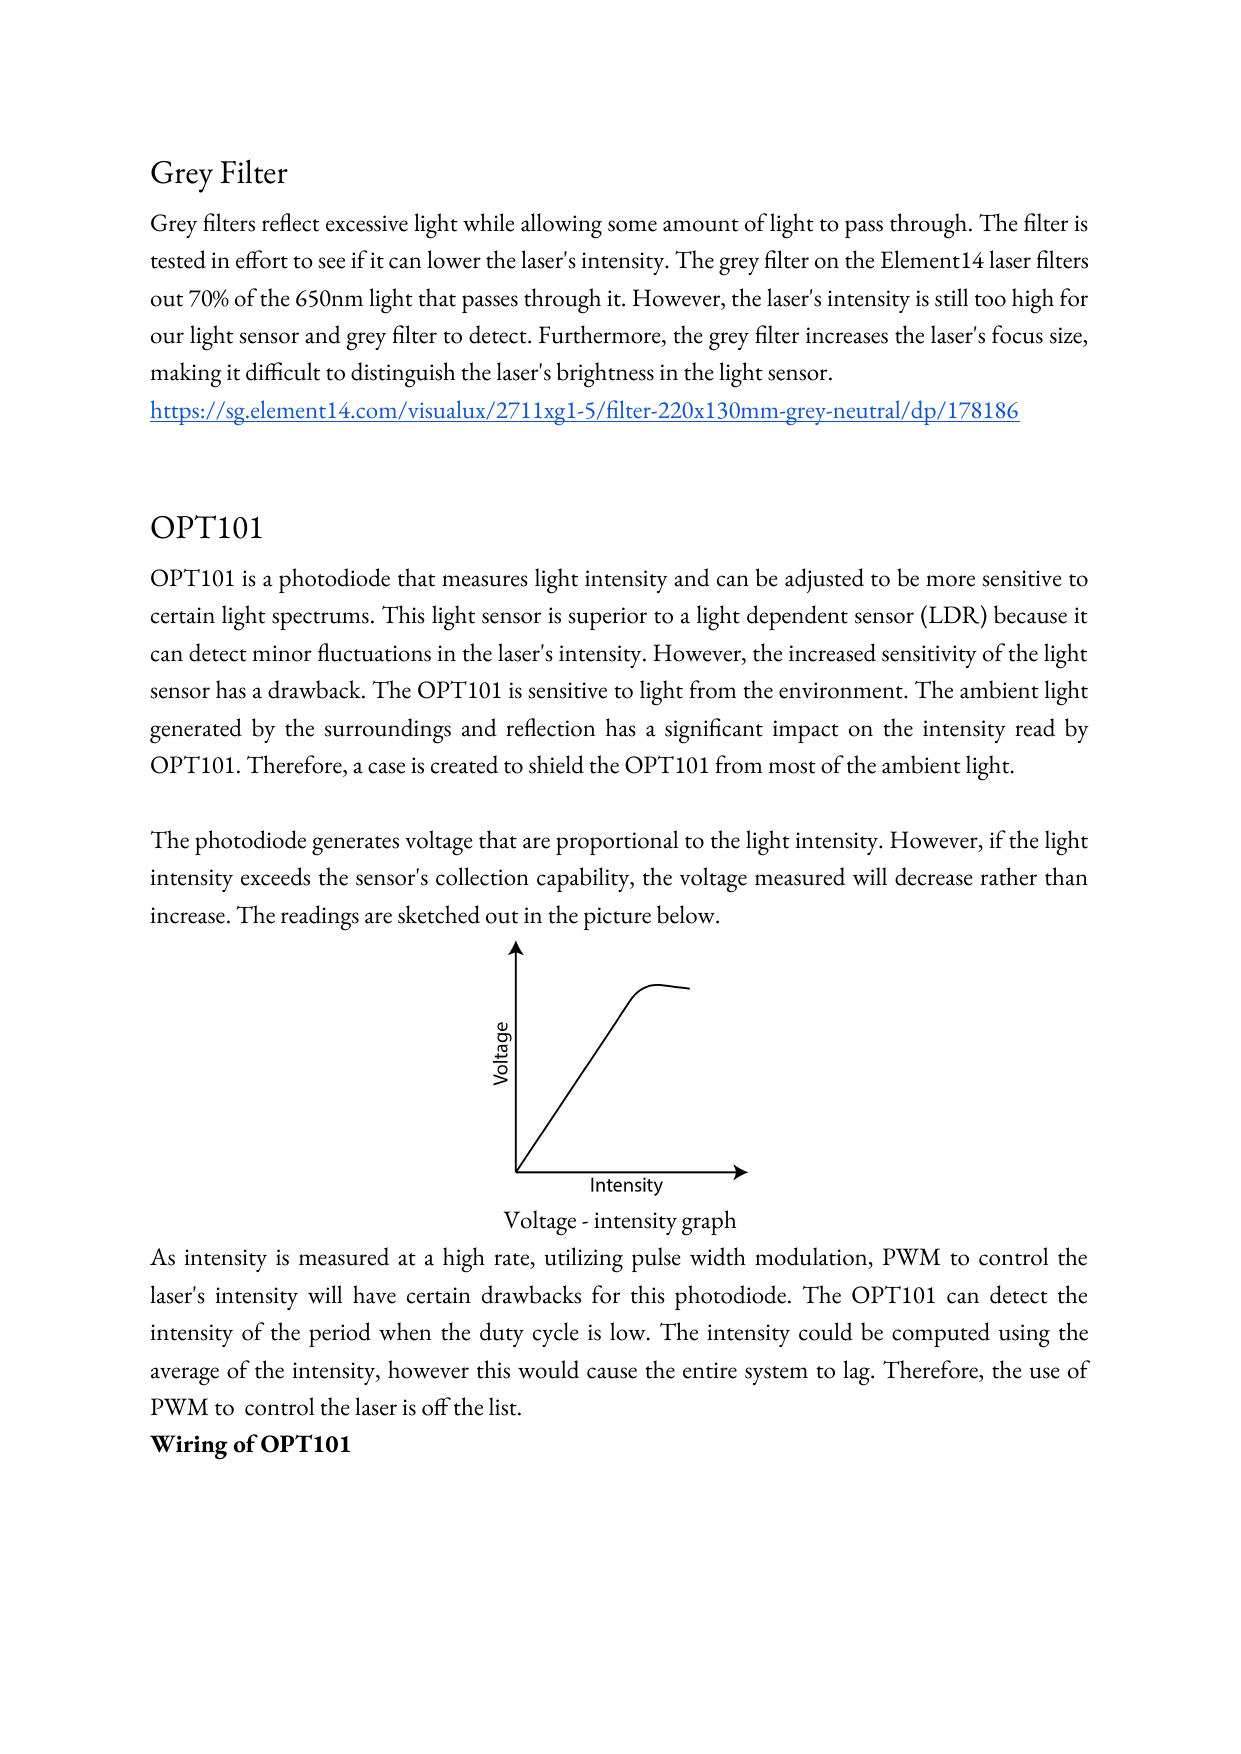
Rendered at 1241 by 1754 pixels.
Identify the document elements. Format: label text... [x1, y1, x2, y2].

text https://sg.element14.com/visualux/2711xg1-5/filter-220x130mm-grey-neutral/dp/178186 [150, 393, 1090, 426]
text Wiring of OPT101 [150, 1428, 1090, 1460]
text Grey filters reflect excessive light while allowing some amount of light to pass through. The filter is tested in effort to see if it can lower the laser's intensity. The grey filter on the Element14 laser filters out 70% of the 650nm light that passes through it. However, the laser's intensity is still too high for our light sensor and grey filter to detect. Furthermore, the grey filter increases the laser's focus size, making it difficult to distinguish the laser's brightness in the light sensor. [150, 206, 1090, 388]
text OPT101 is a photodiode that measures light intensity and can be adjusted to be more sensitive to certain light spectrums. This light sensor is superior to a light dependent sensor (LDR) because it can detect minor fluctuations in the laser's intensity. However, the increased sensitivity of the light sensor has a drawback. The OPT101 is sensitive to light from the environment. The ambient light generated by the surroundings and reflection has a significant impact on the intensity read by OPT101. Therefore, a case is created to shield the OPT101 from most of the ambient light. [150, 561, 1090, 781]
text Voltage - intensity graph [150, 1203, 1090, 1236]
subtitle OPT101 [150, 505, 1090, 549]
text The photodiode generates voltage that are proportional to the light intensity. However, if the light intensity exceeds the sensor's collection capability, the voltage measured will decrease rather than increase. The readings are sketched out in the picture below. [150, 823, 1090, 931]
picture [489, 935, 751, 1199]
text As intensity is measured at a high rate, utilizing pulse width modulation, PWM to control the laser's intensity will have certain drawbacks for this photodiode. The OPT101 can detect the intensity of the period when the duty cycle is low. The intensity could be computed using the average of the intensity, however this would cause the entire system to lag. Therefore, the use of PWM to control the laser is off the list. [150, 1241, 1090, 1423]
subtitle Grey Filter [150, 150, 1090, 193]
